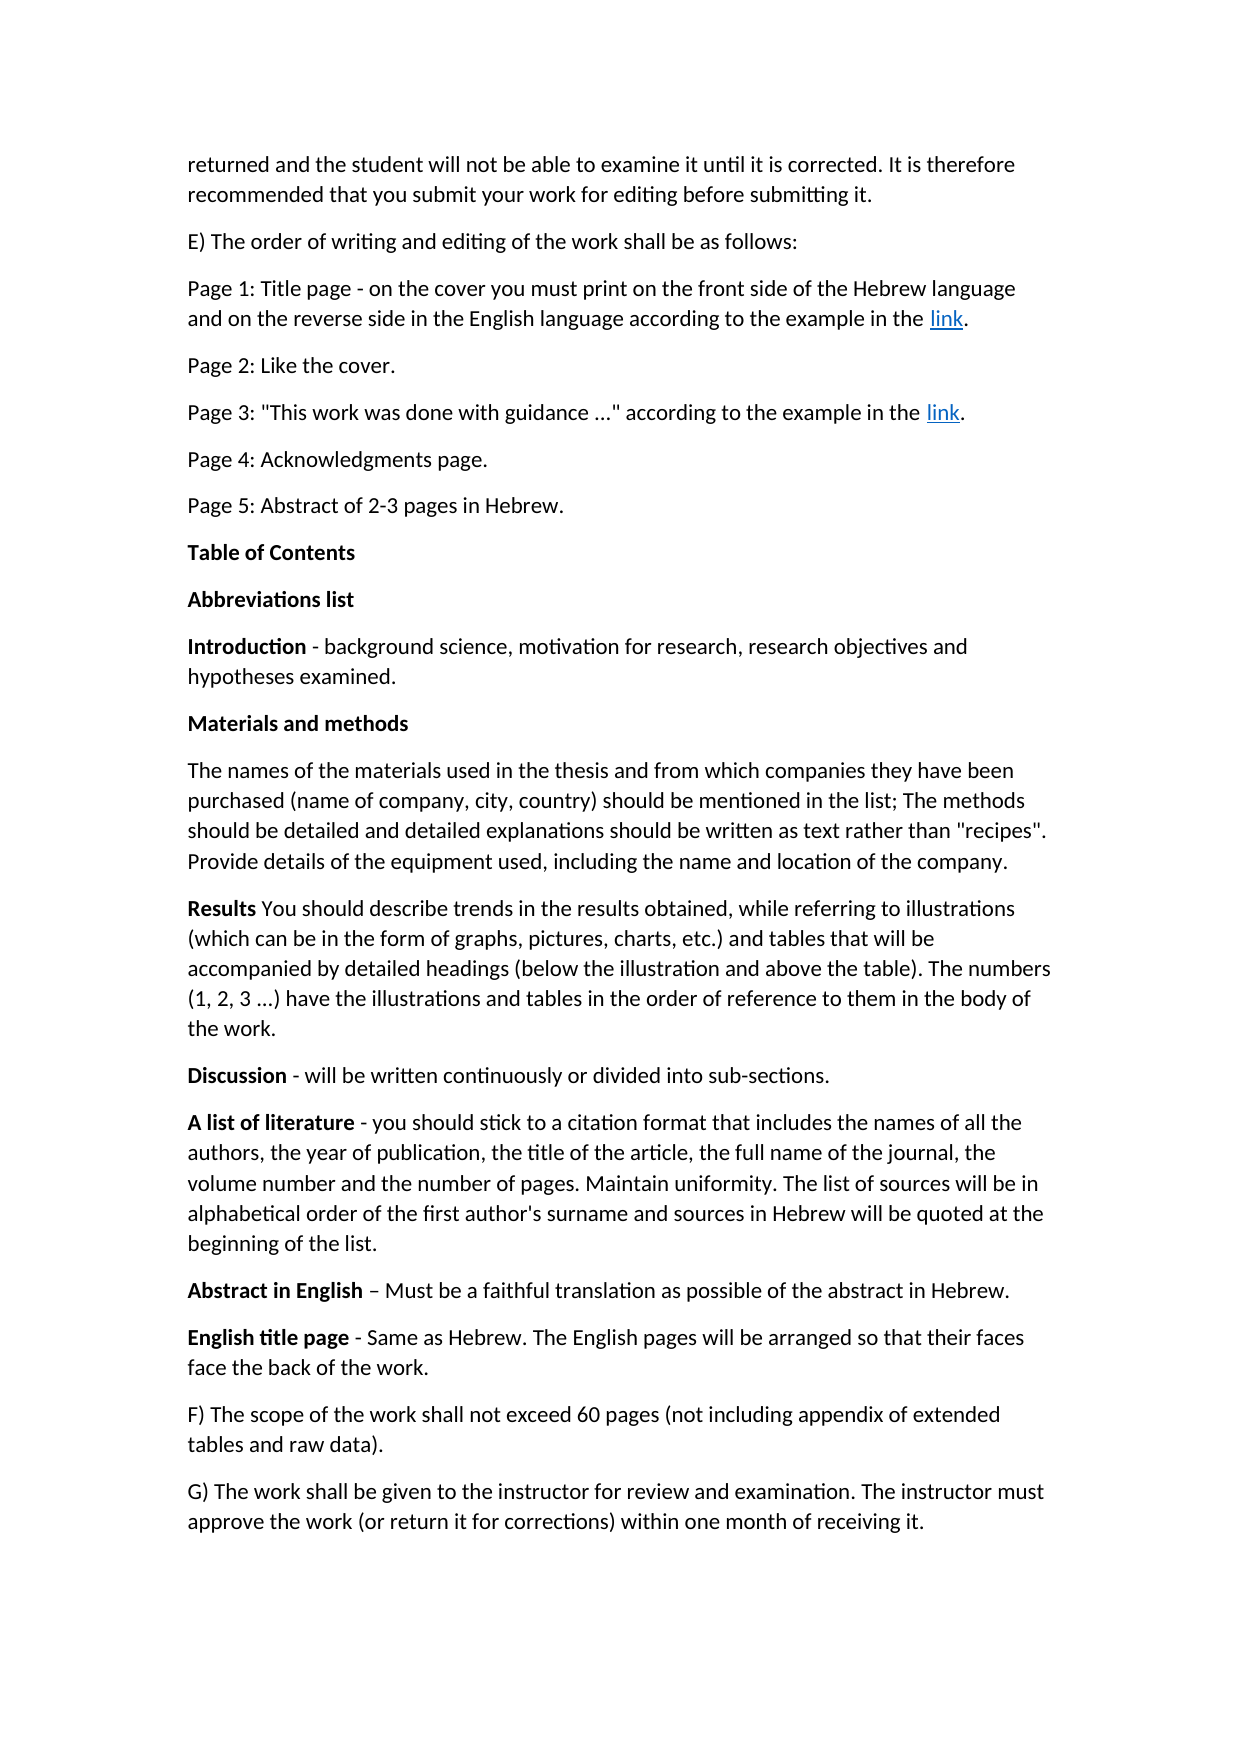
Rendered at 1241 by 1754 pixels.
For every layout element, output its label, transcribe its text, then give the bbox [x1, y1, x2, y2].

text English title page - Same as Hebrew. The English pages will be arranged so that their faces face the back of the work. [187, 1323, 1053, 1381]
text E) The order of writing and editing of the work shall be as follows: [187, 227, 1053, 255]
text A list of literature - you should stick to a citation format that includes the names of all the authors, the year of publication, the title of the article, the full name of the journal, the volume number and the number of pages. Maintain uniformity. The list of sources will be in alphabetical order of the first author's surname and sources in Hebrew will be quoted at the beginning of the list. [187, 1108, 1053, 1257]
text Introduction - background science, motivation for research, research objectives and hypotheses examined. [187, 632, 1053, 691]
text Abbreviations list [187, 585, 1053, 613]
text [187, 150, 1053, 208]
text Page 5: Abstract of 2-3 pages in Hebrew. [187, 492, 1053, 520]
text Page 3: "This work was done with guidance ..." according to the example in the link. [187, 398, 1053, 426]
text Table of Contents [187, 538, 1053, 567]
text Page 1: Title page - on the cover you must print on the front side of the Hebrew language and on the reverse side in the English language according to the example in the link. [187, 274, 1053, 332]
text G) The work shall be given to the instructor for review and examination. The instructor must approve the work (or return it for corrections) within one month of receiving it. [187, 1477, 1053, 1535]
text Abstract in English – Must be a faithful translation as possible of the abstract in Hebrew. [187, 1276, 1053, 1304]
text The names of the materials used in the thesis and from which companies they have been purchased (name of company, city, country) should be mentioned in the list; The methods should be detailed and detailed explanations should be written as text rather than "recipes". Provide details of the equipment used, including the name and location of the company. [187, 756, 1053, 875]
text F) The scope of the work shall not exceed 60 pages (not including appendix of extended tables and raw data). [187, 1400, 1053, 1458]
text Materials and methods [187, 709, 1053, 737]
text Page 2: Like the cover. [187, 351, 1053, 379]
text Page 4: Acknowledgments page. [187, 445, 1053, 473]
text Results You should describe trends in the results obtained, while referring to illustrations (which can be in the form of graphs, pictures, charts, etc.) and tables that will be accompanied by detailed headings (below the illustration and above the table). The numbers (1, 2, 3 ...) have the illustrations and tables in the order of reference to them in the body of the work. [187, 894, 1053, 1043]
text Discussion - will be written continuously or divided into sub-sections. [187, 1061, 1053, 1089]
